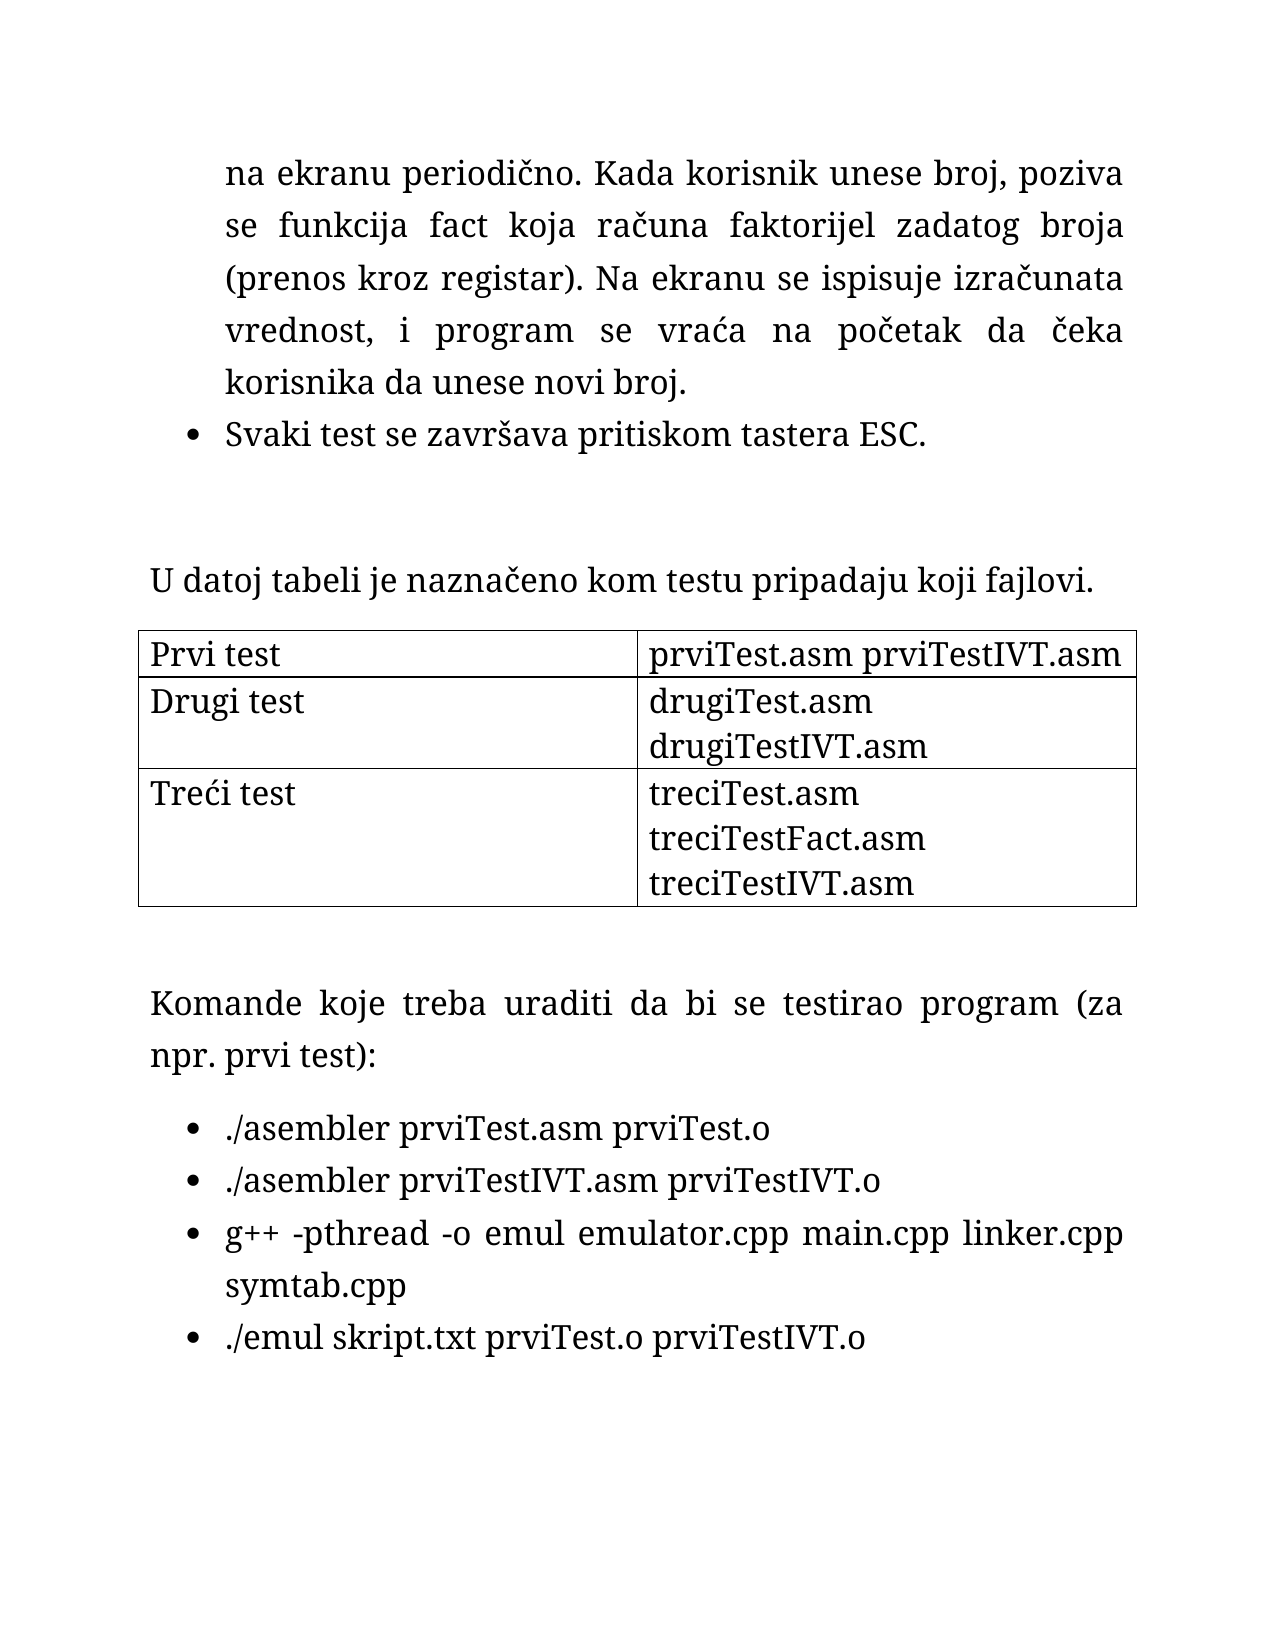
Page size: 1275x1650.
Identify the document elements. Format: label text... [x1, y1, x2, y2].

list ./emul skript.txt prviTest.o prviTestIVT.o [187, 1314, 1125, 1359]
table_cell treciTest.asm treciTestFact.asm treciTestIVT.asm [638, 769, 1136, 906]
list Svaki test se završava pritiskom tastera ESC. [187, 411, 1125, 456]
table_cell drugiTest.asm drugiTestIVT.asm [638, 678, 1136, 768]
text Komande koje treba uraditi da bi se testirao program (za npr. prvi test): [150, 980, 1125, 1077]
table_header Prvi test [139, 631, 637, 676]
list ./asembler prviTestIVT.asm prviTestIVT.o [187, 1157, 1125, 1202]
list ./asembler prviTest.asm prviTest.o [187, 1105, 1125, 1150]
table_cell Treći test [139, 769, 637, 906]
list g++ -pthread -o emul emulator.cpp main.cpp linker.cpp symtab.cpp [187, 1209, 1125, 1307]
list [187, 150, 1125, 404]
table_header prviTest.asm prviTestIVT.asm [638, 631, 1136, 676]
text U datoj tabeli je naznačeno kom testu pripadaju koji fajlovi. [150, 557, 1125, 602]
table_cell Drugi test [139, 678, 637, 768]
